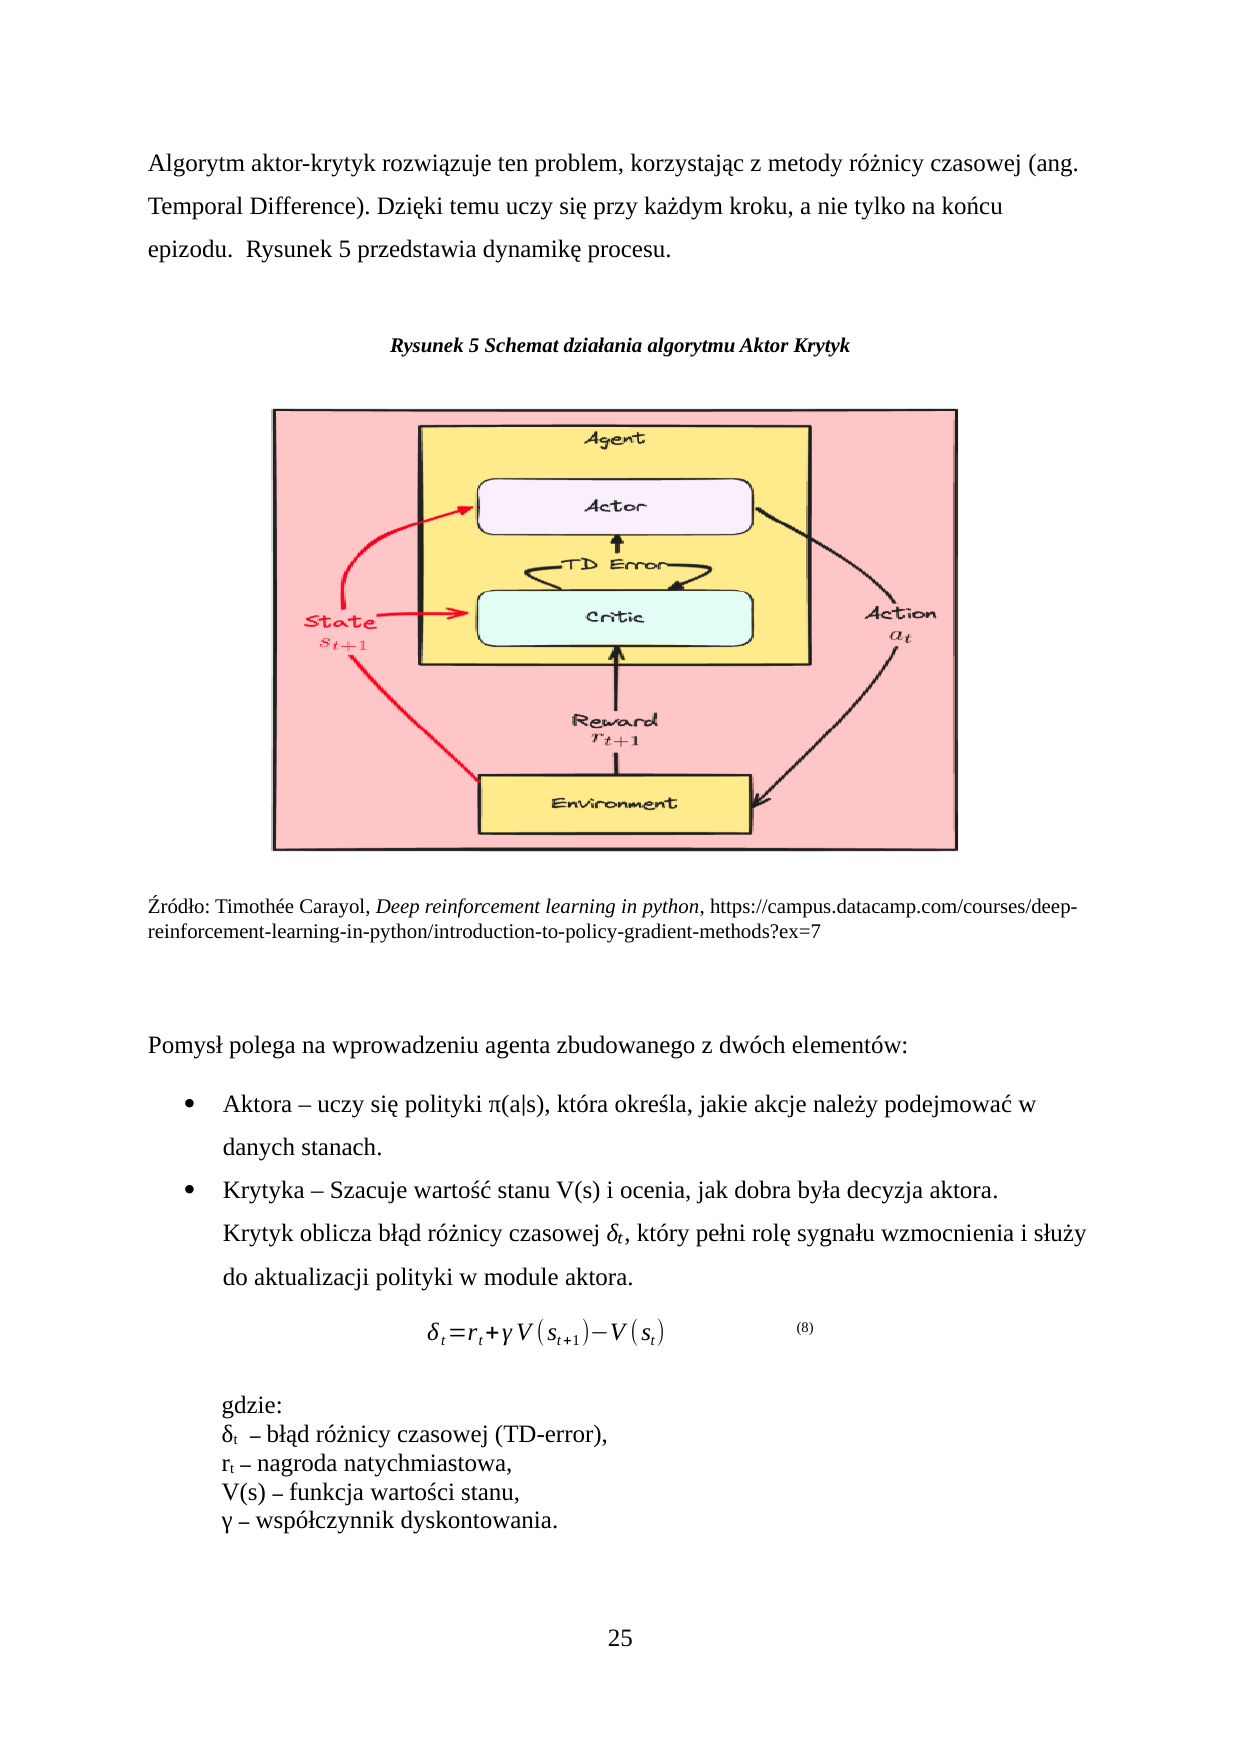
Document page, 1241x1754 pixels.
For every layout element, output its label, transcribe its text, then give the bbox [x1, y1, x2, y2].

text Rysunek 5 Schemat działania algorytmu Aktor Krytyk [148, 333, 1093, 357]
text Źródło: Timothée Carayol, Deep reinforcement learning in python, https://campus.datacamp.com/courses/deep-reinforcement-learning-in-python/introduction-to-policy-gradient-methods?ex=7 [148, 894, 1093, 943]
text V(s) – funkcja wartości stanu, [148, 1477, 1093, 1505]
text Algorytm aktor-krytyk rozwiązuje ten problem, korzystając z metody różnicy czasowej (ang. Temporal Difference). Dzięki temu uczy się przy każdym kroku, a nie tylko na końcu epizodu. Rysunek 5 przedstawia dynamikę procesu. [148, 148, 1093, 263]
text δt ​ – błąd różnicy czasowej (TD-error), [148, 1419, 1093, 1448]
text gdzie: [148, 1390, 1093, 1419]
list Krytyka – Szacuje wartość stanu V(s) i ocenia, jak dobra była decyzja aktora. Krytyk oblicza błąd różnicy czasowej δₜ, który pełni rolę sygnału wzmocnienia i służy do aktualizacji polityki w module aktora. [185, 1175, 1093, 1290]
picture [222, 385, 1018, 866]
list Aktora – uczy się polityki π(a∣s), która określa, jakie akcje należy podejmować w danych stanach. [185, 1088, 1093, 1161]
text γ – współczynnik dyskontowania. [148, 1505, 1093, 1534]
text rt​ – nagroda natychmiastowa, [148, 1448, 1093, 1477]
text Pomysł polega na wprowadzeniu agenta zbudowanego z dwóch elementów: [148, 1030, 1093, 1058]
text (8) [148, 1317, 1093, 1349]
